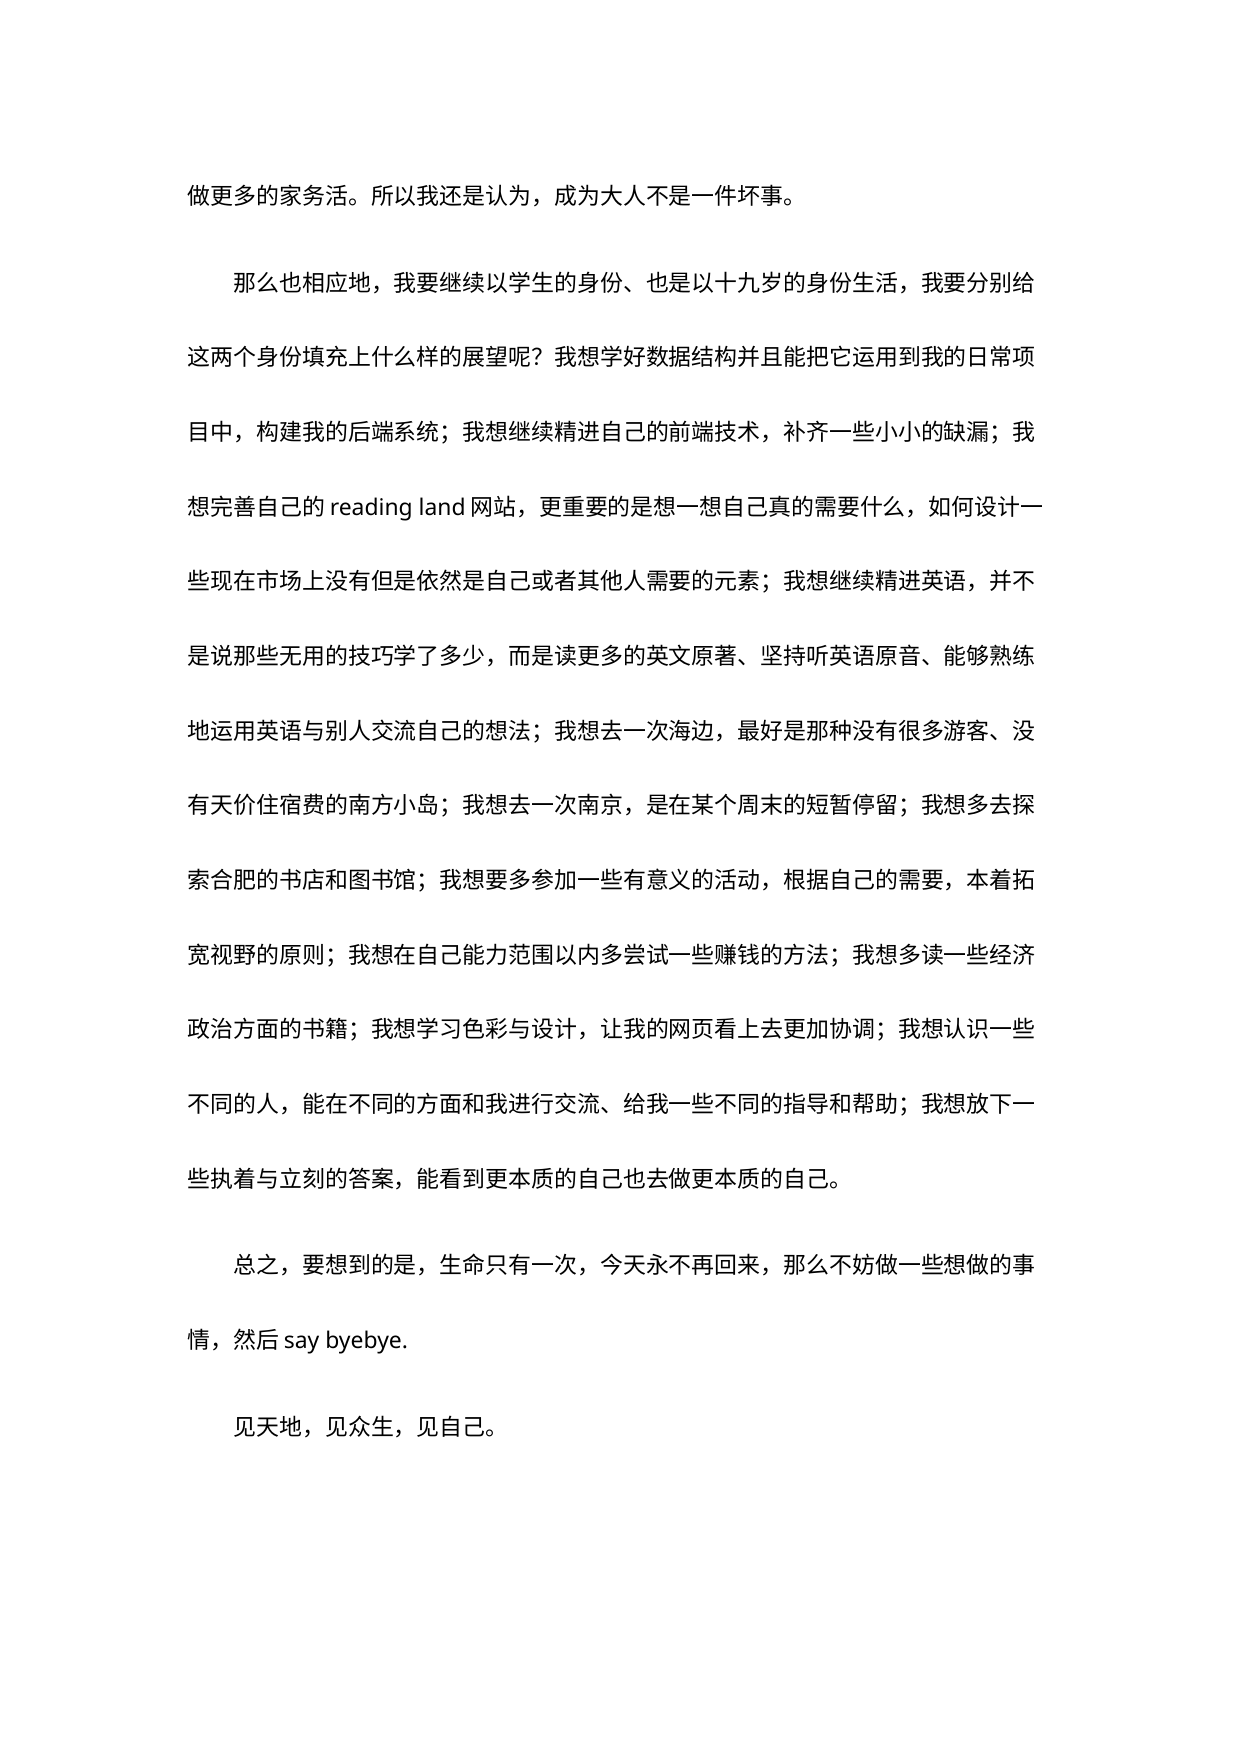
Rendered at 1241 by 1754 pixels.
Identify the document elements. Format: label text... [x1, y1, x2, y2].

text 那么也相应地，我要继续以学生的身份、也是以十九岁的身份生活，我要分别给这两个身份填充上什么样的展望呢？我想学好数据结构并且能把它运用到我的日常项目中，构建我的后端系统；我想继续精进自己的前端技术，补齐一些小小的缺漏；我想完善自己的reading land网站，更重要的是想一想自己真的需要什么，如何设计一些现在市场上没有但是依然是自己或者其他人需要的元素；我想继续精进英语，并不是说那些无用的技巧学了多少，而是读更多的英文原著、坚持听英语原音、能够熟练地运用英语与别人交流自己的想法；我想去一次海边，最好是那种没有很多游客、没有天价住宿费的南方小岛；我想去一次南京，是在某个周末的短暂停留；我想多去探索合肥的书店和图书馆；我想要多参加一些有意义的活动，根据自己的需要，本着拓宽视野的原则；我想在自己能力范围以内多尝试一些赚钱的方法；我想多读一些经济政治方面的书籍；我想学习色彩与设计，让我的网页看上去更加协调；我想认识一些不同的人，能在不同的方面和我进行交流、给我一些不同的指导和帮助；我想放下一些执着与立刻的答案，能看到更本质的自己也去做更本质的自己。 [187, 248, 1053, 1210]
text 总之，要想到的是，生命只有一次，今天永不再回来，那么不妨做一些想做的事情，然后say byebye. [187, 1231, 1053, 1371]
text 见天地，见众生，见自己。 [187, 1393, 1053, 1458]
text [187, 162, 1053, 227]
